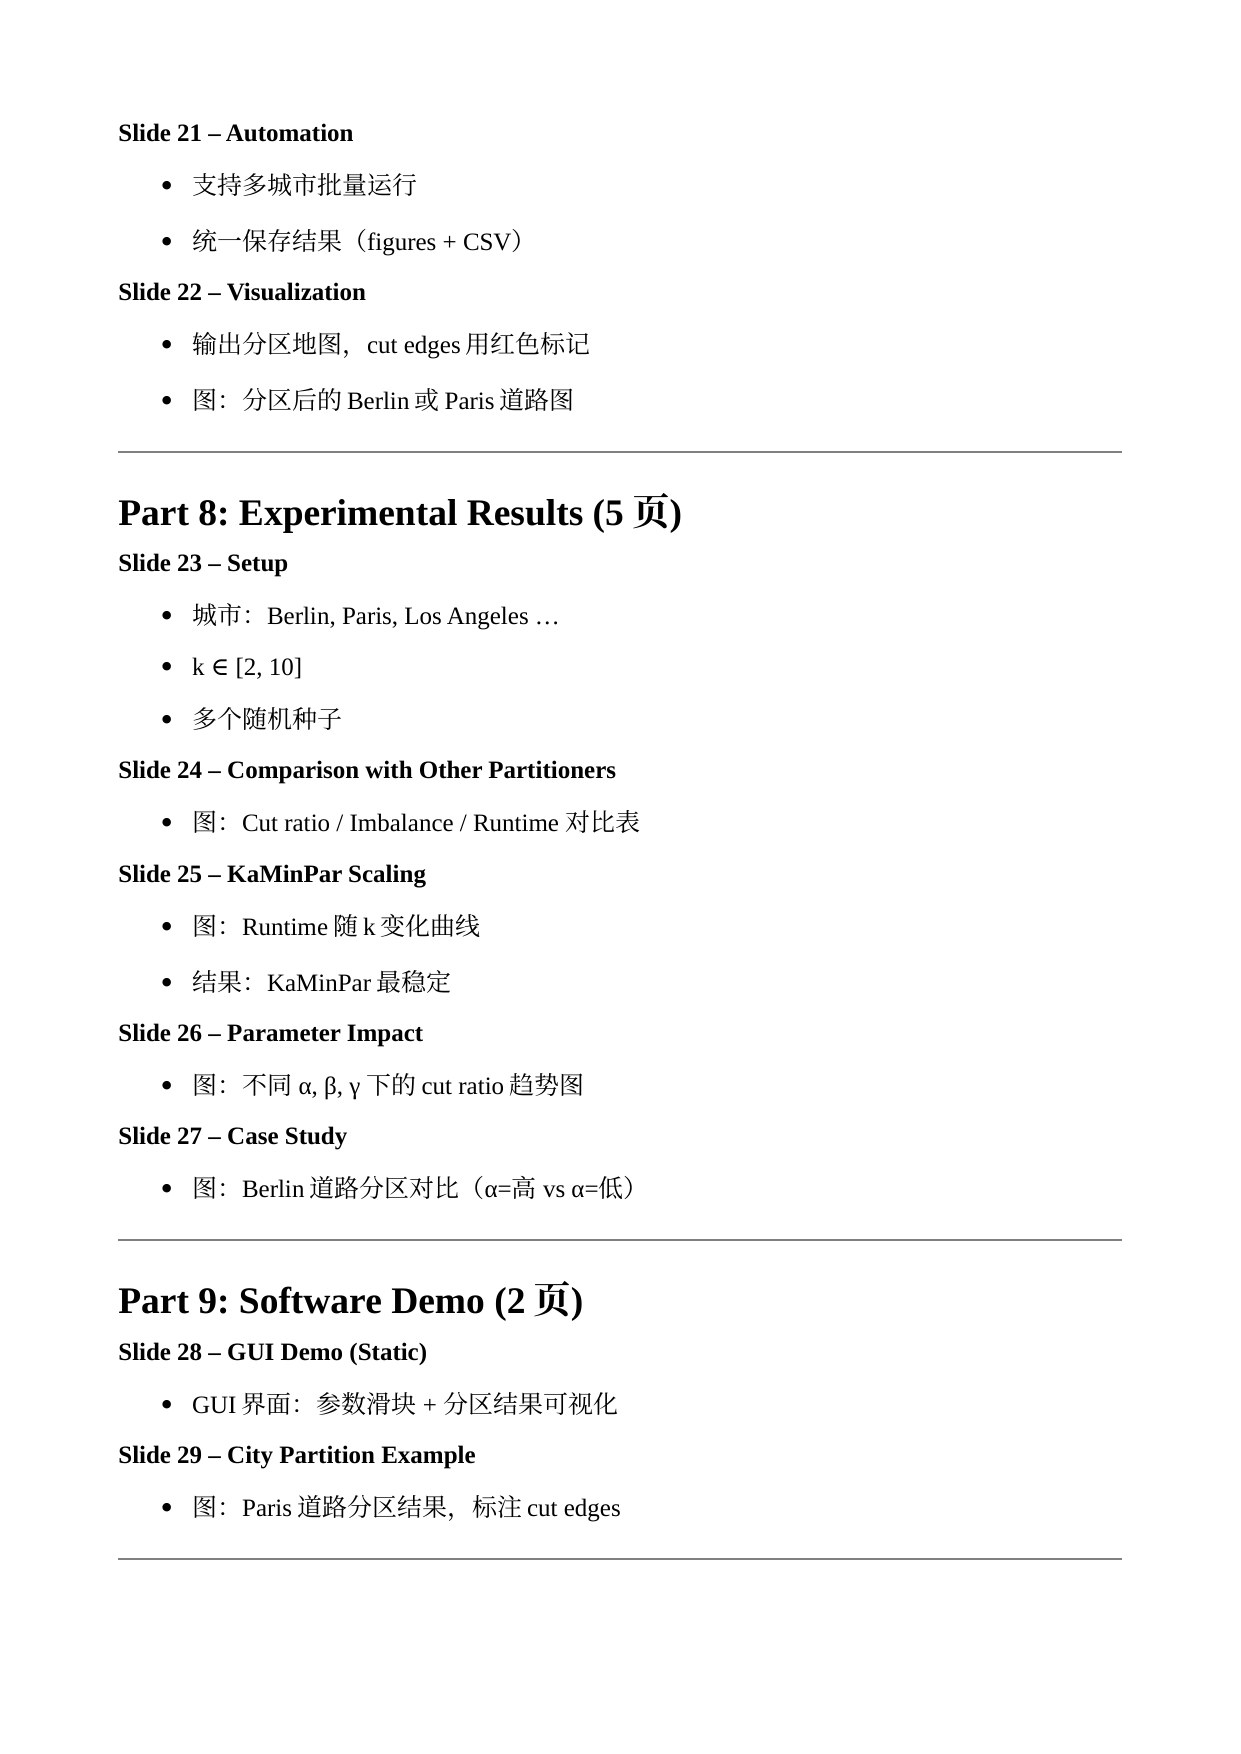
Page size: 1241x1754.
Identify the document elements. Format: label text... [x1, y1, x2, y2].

list 输出分区地图，cut edges用红色标记 [162, 325, 1122, 361]
list 图：Paris道路分区结果，标注cut edges [162, 1488, 1122, 1524]
list GUI界面：参数滑块 + 分区结果可视化 [162, 1384, 1122, 1420]
list 结果：KaMinPar最稳定 [162, 962, 1122, 998]
list 图：不同 α, β, γ 下的cut ratio趋势图 [162, 1066, 1122, 1102]
text Slide 29 – City Partition Example [118, 1440, 1122, 1469]
list 图：Cut ratio / Imbalance / Runtime 对比表 [162, 803, 1122, 839]
text Slide 24 – Comparison with Other Partitioners [118, 755, 1122, 784]
text Slide 26 – Parameter Impact [118, 1018, 1122, 1047]
list 图：分区后的Berlin或Paris道路图 [162, 381, 1122, 417]
list 图：Berlin道路分区对比（α=高 vs α=低） [162, 1169, 1122, 1205]
list 多个随机种子 [162, 699, 1122, 735]
text Slide 22 – Visualization [118, 277, 1122, 306]
text Slide 23 – Setup [118, 548, 1122, 577]
subtitle Part 8: Experimental Results (5页) [118, 482, 1122, 536]
text Slide 21 – Automation [118, 118, 1122, 147]
list k ∈ [2, 10] [162, 652, 1122, 681]
subtitle Part 9: Software Demo (2页) [118, 1270, 1122, 1324]
list 支持多城市批量运行 [162, 166, 1122, 202]
text Slide 28 – GUI Demo (Static) [118, 1337, 1122, 1365]
list 统一保存结果（figures + CSV） [162, 222, 1122, 257]
list 图：Runtime随k变化曲线 [162, 906, 1122, 942]
text Slide 25 – KaMinPar Scaling [118, 859, 1122, 887]
list 城市：Berlin, Paris, Los Angeles … [162, 596, 1122, 632]
text Slide 27 – Case Study [118, 1121, 1122, 1150]
